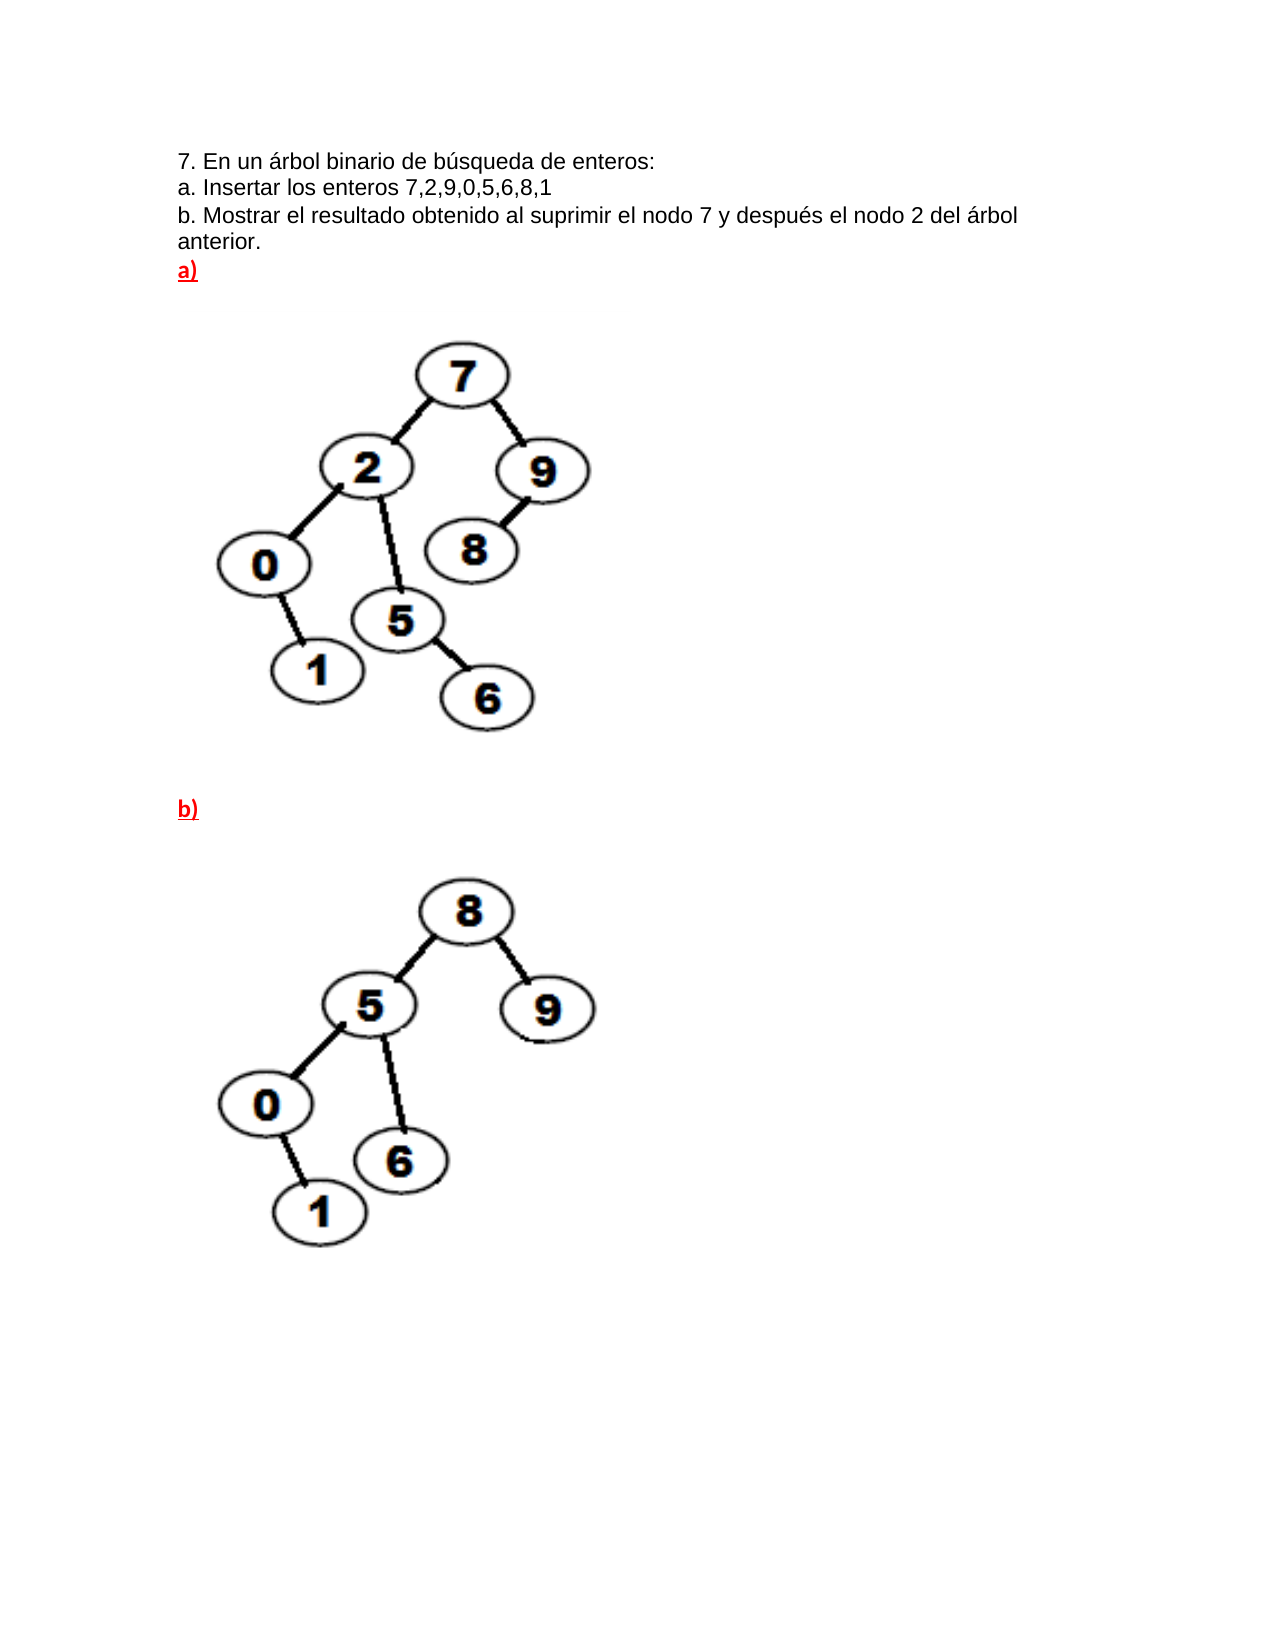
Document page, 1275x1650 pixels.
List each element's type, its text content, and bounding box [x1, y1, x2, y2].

text 7. En un árbol binario de búsqueda de enteros: [177, 148, 1098, 174]
text b) [177, 793, 1098, 823]
picture [194, 848, 613, 1275]
text a) [177, 254, 1098, 285]
text a. Insertar los enteros 7,2,9,0,5,6,8,1 [177, 174, 1098, 200]
picture [182, 310, 632, 768]
text b. Mostrar el resultado obtenido al suprimir el nodo 7 y después el nodo 2 del árbol anterior. [177, 202, 1098, 254]
